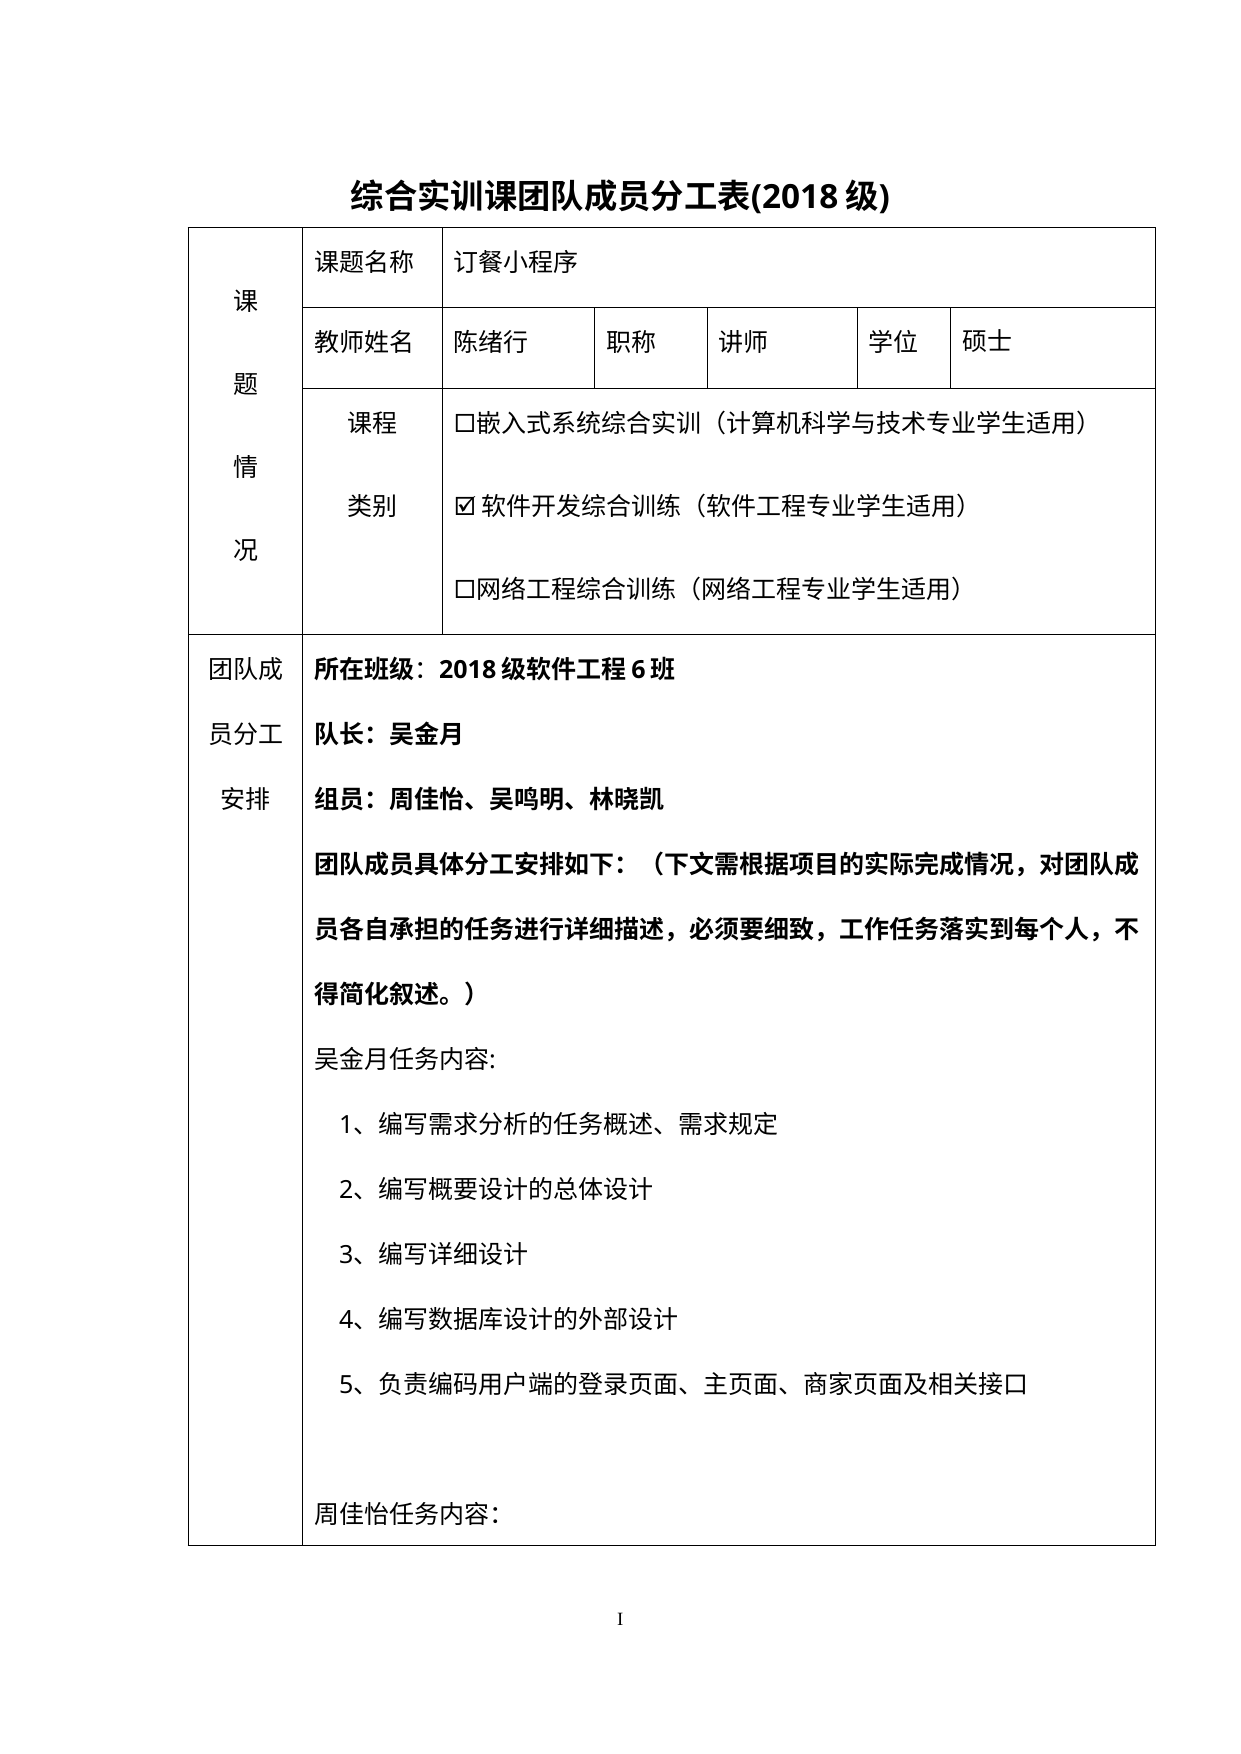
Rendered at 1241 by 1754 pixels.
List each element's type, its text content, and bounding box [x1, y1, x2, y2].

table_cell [303, 635, 1155, 1545]
table_cell 学位 [858, 308, 950, 388]
text 综合实训课团队成员分工表(2018级) [187, 162, 1053, 227]
table_cell 嵌入式系统综合实训（计算机科学与技术专业学生适用） 软件开发综合训练（软件工程专业学生适用） 网络工程综合训练（网络工程专业学生适用） [443, 389, 1155, 634]
table_header 订餐小程序 [443, 228, 1155, 307]
table_cell 讲师 [708, 308, 857, 388]
table_cell 团队成员分工安排 [189, 635, 302, 1545]
table_cell 职称 [595, 308, 707, 388]
table_cell 教师姓名 [303, 308, 442, 388]
table_header 课 题 情 况 [189, 228, 302, 634]
table_cell 硕士 [951, 308, 1155, 388]
table_cell 陈绪行 [443, 308, 594, 388]
table_header 课题名称 [303, 228, 442, 307]
table_cell 课程 类别 [303, 389, 442, 634]
